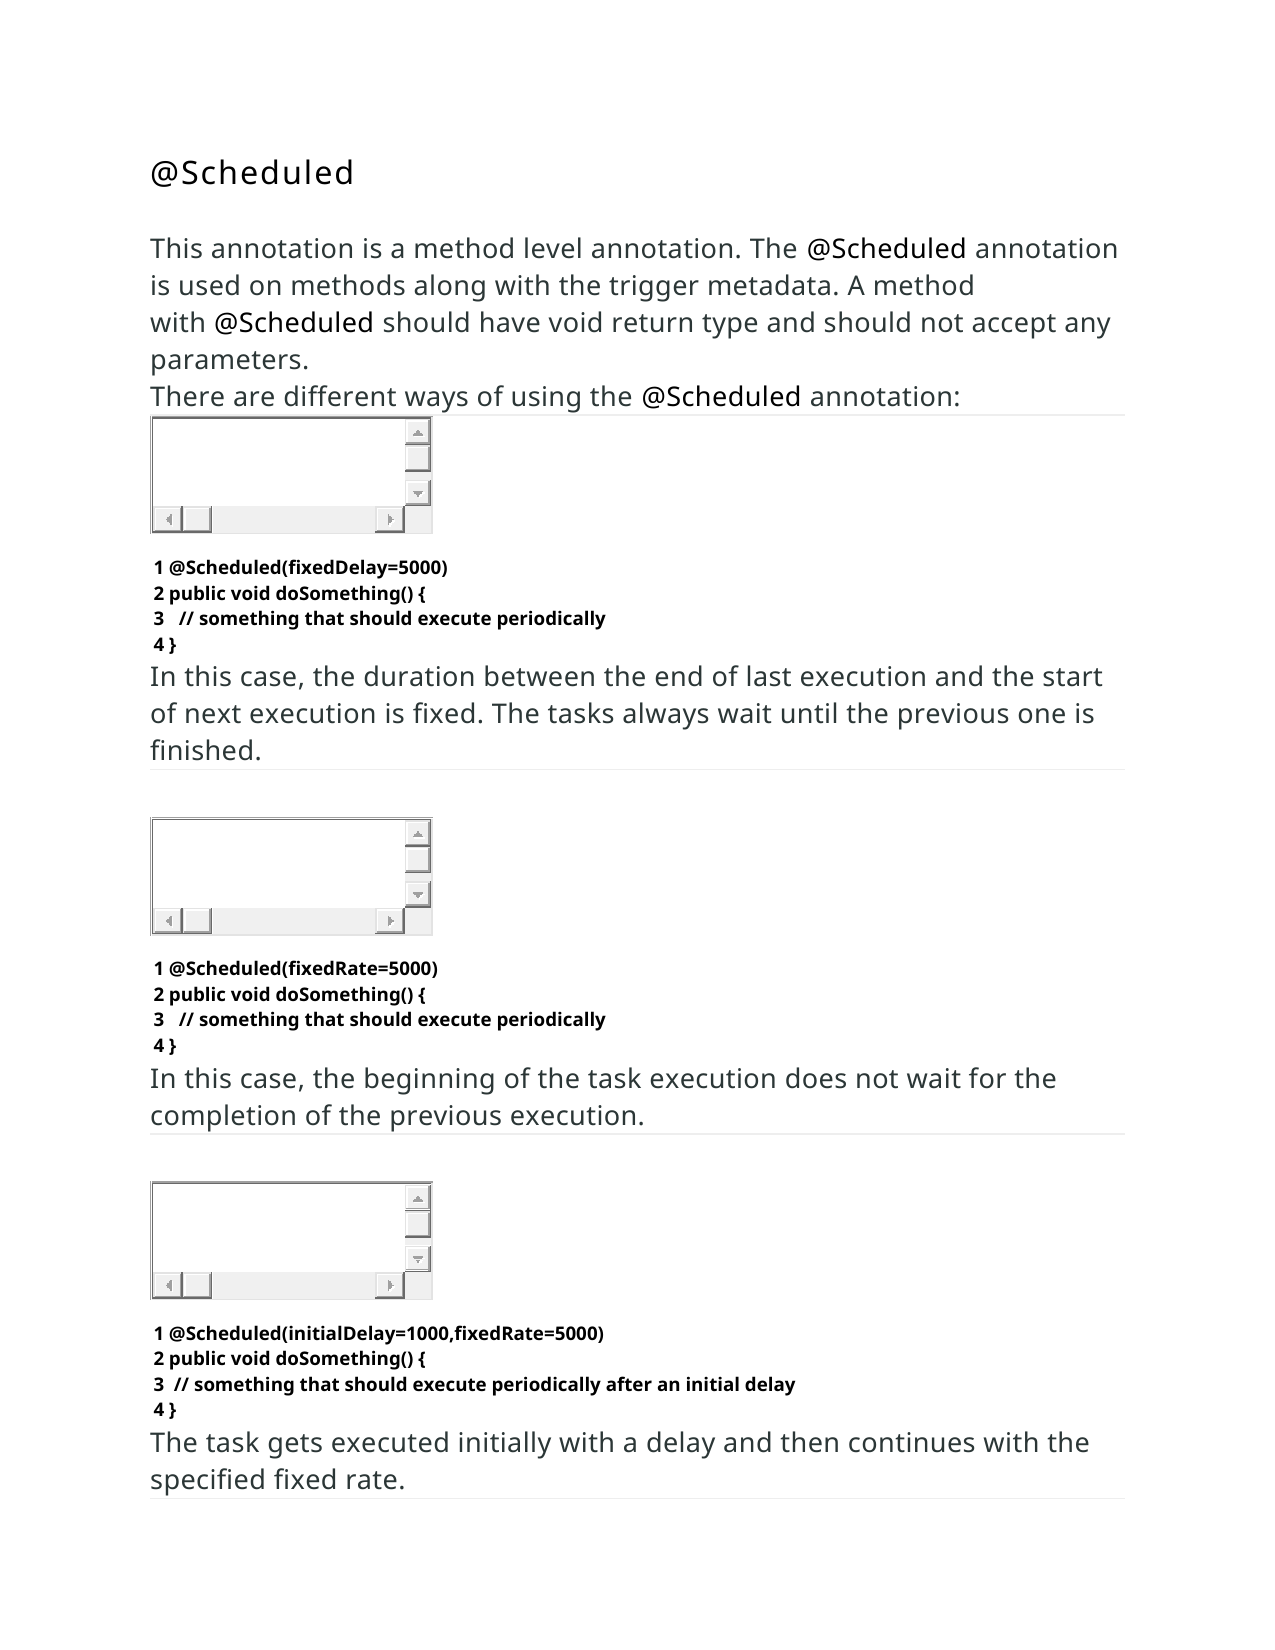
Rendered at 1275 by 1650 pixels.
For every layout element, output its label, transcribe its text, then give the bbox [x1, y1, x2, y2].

table_header 1 2 3 4 [150, 1319, 167, 1424]
text There are different ways of using the @Scheduled annotation: [150, 377, 1125, 414]
table_header @Scheduled(fixedRate=5000) public void doSomething() { // something that should execute periodically } [167, 954, 1125, 1059]
text @Scheduled [150, 150, 1125, 194]
table_header @Scheduled(initialDelay=1000,fixedRate=5000) public void doSomething() { // something that should execute periodically after an initial delay } [167, 1319, 1125, 1424]
table_header 1 2 3 4 [150, 553, 167, 658]
text In this case, the duration between the end of last execution and the start of next execution is fixed. The tasks always wait until the previous one is finished. [150, 658, 1125, 769]
table_header 1 2 3 4 [150, 954, 167, 1059]
text This annotation is a method level annotation. The @Scheduled annotation is used on methods along with the trigger metadata. A method with @Scheduled should have void return type and should not accept any parameters. [150, 230, 1125, 377]
text The task gets executed initially with a delay and then continues with the specified fixed rate. [150, 1424, 1125, 1498]
table_header @Scheduled(fixedDelay=5000) public void doSomething() { // something that should execute periodically } [167, 553, 1125, 658]
text In this case, the beginning of the task execution does not wait for the completion of the previous execution. [150, 1059, 1125, 1133]
